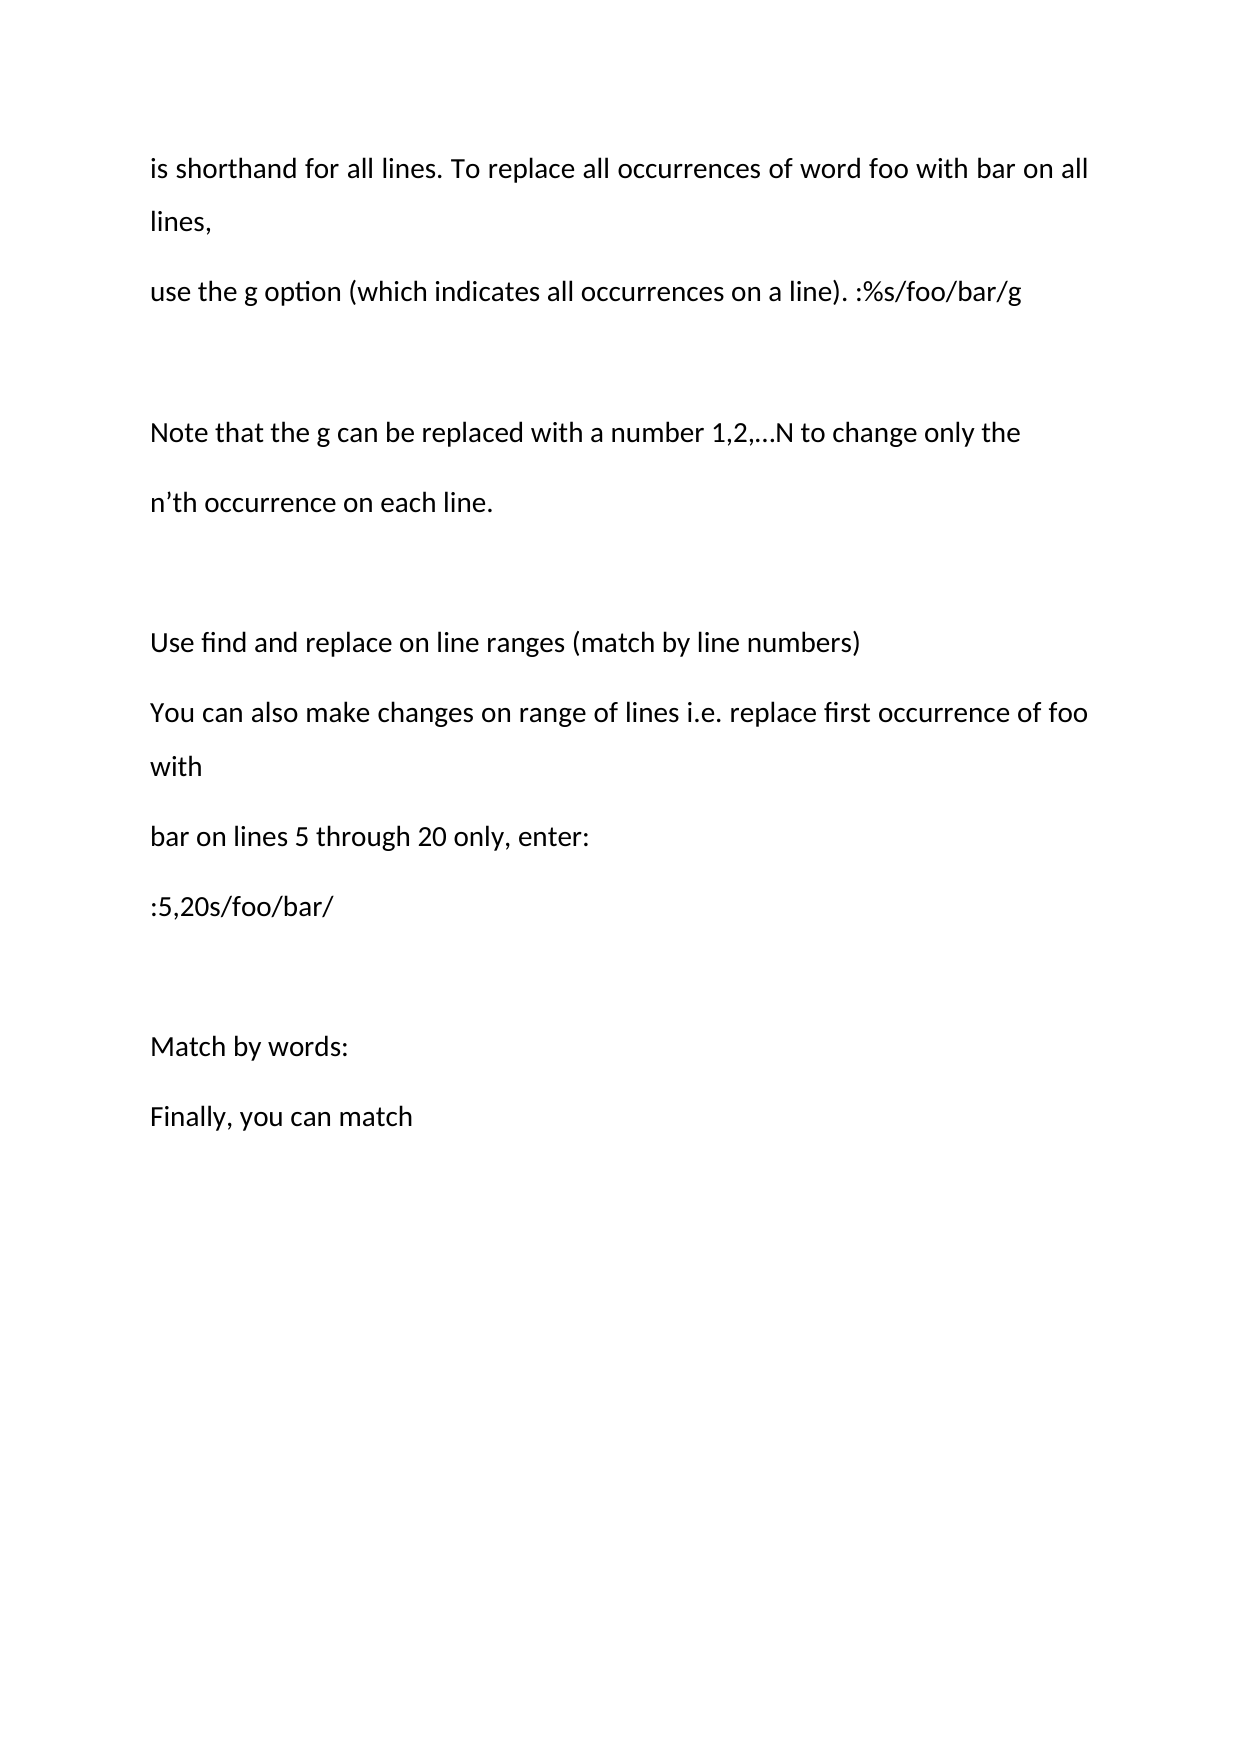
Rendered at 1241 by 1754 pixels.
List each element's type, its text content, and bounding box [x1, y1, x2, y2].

text Note that the g can be replaced with a number 1,2,…N to change only the [150, 414, 1090, 449]
text You can also make changes on range of lines i.e. replace first occurrence of foo with [150, 694, 1090, 783]
text Match by words: [150, 1028, 1090, 1064]
text use the g option (which indicates all occurrences on a line). :%s/foo/bar/g [150, 273, 1090, 309]
text Finally, you can match [150, 1098, 1090, 1134]
text :5,20s/foo/bar/ [150, 888, 1090, 923]
text Use find and replace on line ranges (match by line numbers) [150, 624, 1090, 660]
text bar on lines 5 through 20 only, enter: [150, 818, 1090, 853]
text n’th occurrence on each line. [150, 484, 1090, 519]
text is shorthand for all lines. To replace all occurrences of word foo with bar on all lines, [150, 150, 1090, 239]
